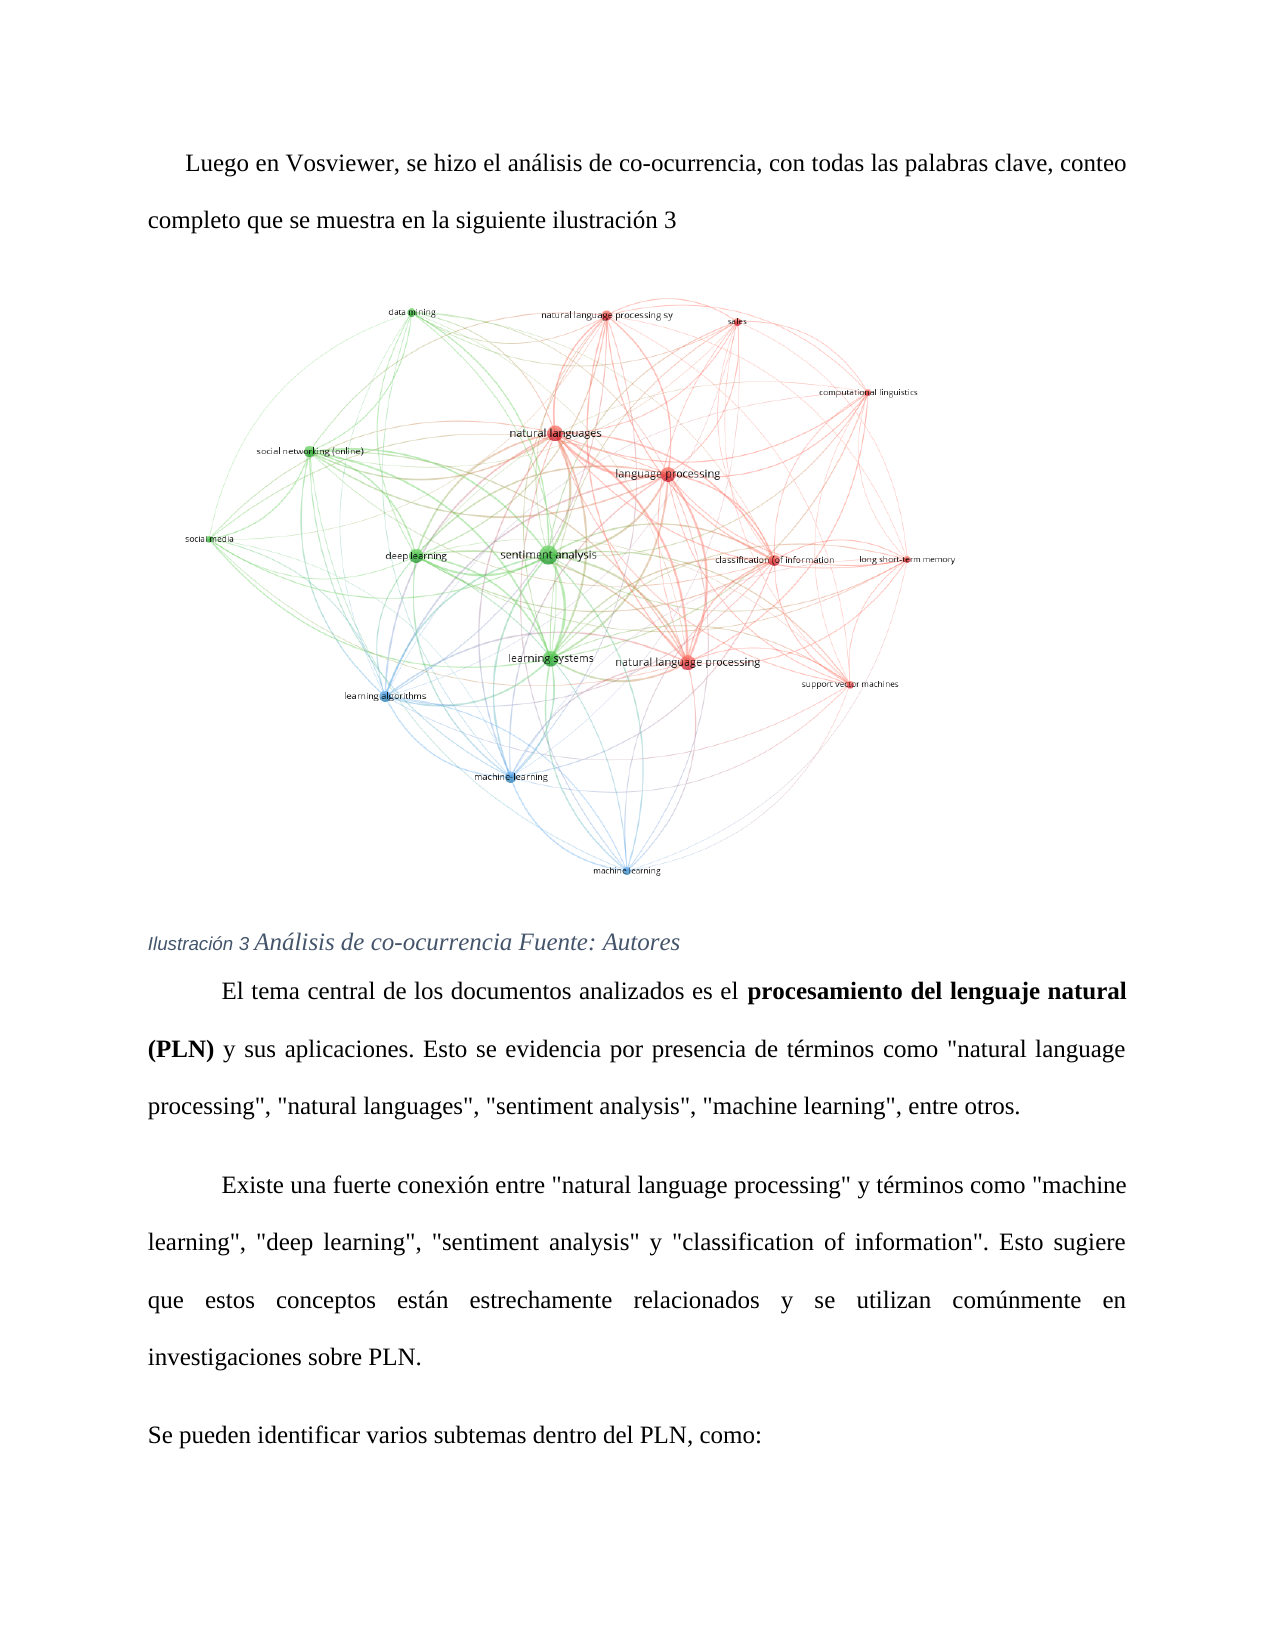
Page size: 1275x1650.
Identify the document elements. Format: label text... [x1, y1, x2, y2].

text Ilustración 3 Análisis de co-ocurrencia Fuente: Autores [148, 927, 1127, 956]
text Existe una fuerte conexión entre "natural language processing" y términos como "machine learning", "deep learning", "sentiment analysis" y "classification of information". Esto sugiere que estos conceptos están estrechamente relacionados y se utilizan comúnmente en investigaciones sobre PLN. [148, 1170, 1127, 1371]
text El tema central de los documentos analizados es el procesamiento del lenguaje natural (PLN) y sus aplicaciones. Esto se evidencia por presencia de términos como "natural language processing", "natural languages", "sentiment analysis", "machine learning", entre otros. [148, 976, 1127, 1120]
text Luego en Vosviewer, se hizo el análisis de co-ocurrencia, con todas las palabras clave, conteo completo que se muestra en la siguiente ilustración 3 [148, 148, 1127, 234]
text Se pueden identificar varios subtemas dentro del PLN, como: [148, 1421, 1127, 1449]
picture [185, 283, 976, 880]
